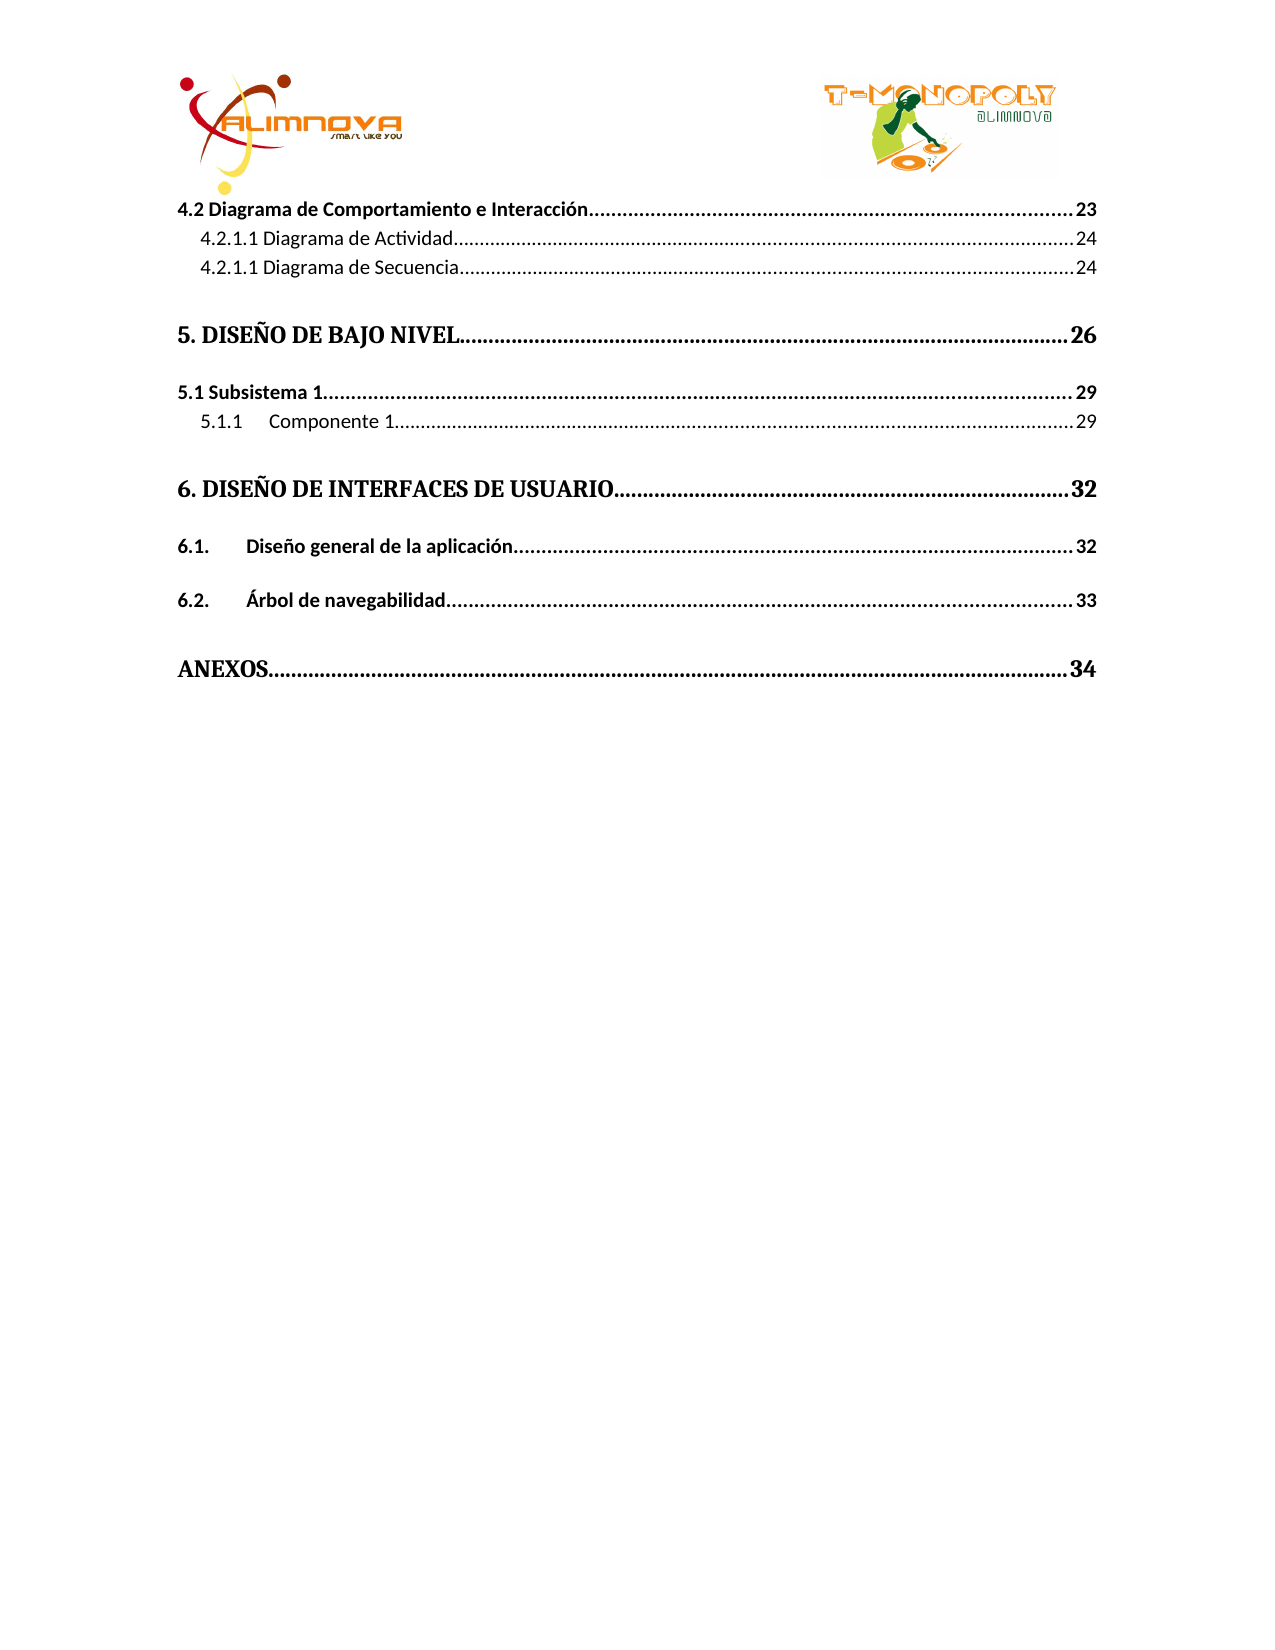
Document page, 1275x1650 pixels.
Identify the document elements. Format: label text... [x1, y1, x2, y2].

picture [177, 73, 403, 196]
text 5.1.1 Componente 1 29 [200, 408, 1098, 433]
text 4.2.1.1 Diagrama de Secuencia 24 [200, 254, 1098, 279]
text Anexos 34 [177, 655, 1098, 683]
text 4.2 Diagrama de Comportamiento e Interacción 23 [177, 196, 1098, 221]
picture [820, 73, 1062, 180]
text 4.2.1.1 Diagrama de Actividad 24 [200, 225, 1098, 250]
text 6. Diseño de Interfaces de Usuario 32 [177, 475, 1098, 504]
text 5.1 Subsistema 1 29 [177, 379, 1098, 404]
text 6.1. Diseño general de la aplicación 32 [177, 533, 1098, 558]
text 5. Diseño de Bajo Nivel 26 [177, 321, 1098, 349]
text 6.2. Árbol de navegabilidad 33 [177, 588, 1098, 613]
